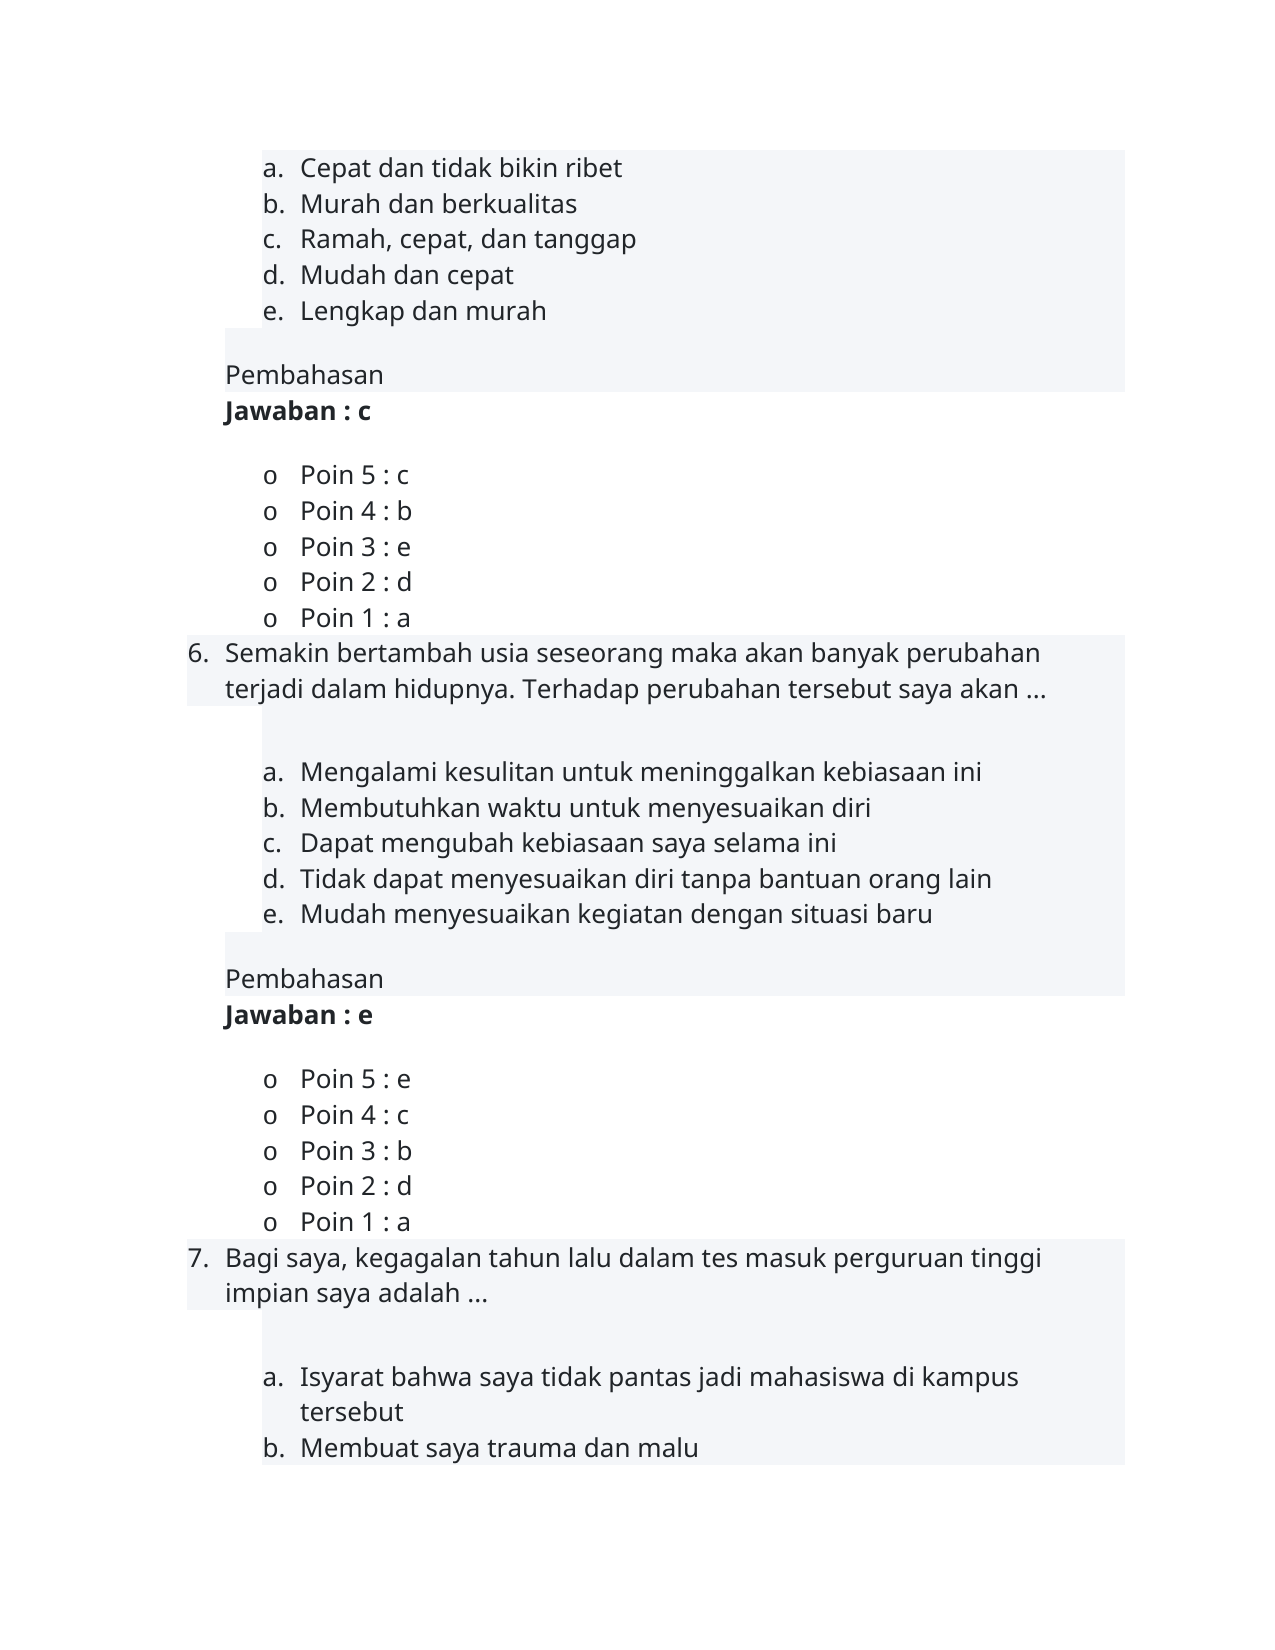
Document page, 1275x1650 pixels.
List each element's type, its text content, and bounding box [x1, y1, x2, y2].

text Pembahasan [225, 961, 1125, 996]
list Poin 2 : d [262, 1168, 1125, 1203]
list Cepat dan tidak bikin ribet [262, 150, 1125, 186]
list Poin 4 : c [262, 1097, 1125, 1132]
list Poin 5 : c [262, 457, 1125, 493]
list Mengalami kesulitan untuk meninggalkan kebiasaan ini [262, 754, 1125, 789]
text Jawaban : c [225, 392, 1125, 428]
list Bagi saya, kegagalan tahun lalu dalam tes masuk perguruan tinggi impian saya adalah ... [187, 1239, 1125, 1310]
list Poin 1 : a [262, 1203, 1125, 1239]
text Jawaban : e [225, 996, 1125, 1032]
list Poin 1 : a [262, 599, 1125, 635]
list Ramah, cepat, dan tanggap [262, 221, 1125, 257]
list Murah dan berkualitas [262, 186, 1125, 221]
text Pembahasan [225, 357, 1125, 392]
list Mudah menyesuaikan kegiatan dengan situasi baru [262, 896, 1125, 932]
list Poin 3 : e [262, 528, 1125, 564]
list Semakin bertambah usia seseorang maka akan banyak perubahan terjadi dalam hidupnya. Terhadap perubahan tersebut saya akan ... [187, 635, 1125, 706]
list Isyarat bahwa saya tidak pantas jadi mahasiswa di kampus tersebut [262, 1358, 1125, 1429]
list Membutuhkan waktu untuk menyesuaikan diri [262, 789, 1125, 825]
list Poin 2 : d [262, 564, 1125, 599]
list Membuat saya trauma dan malu [262, 1429, 1125, 1465]
list Poin 3 : b [262, 1132, 1125, 1168]
list Mudah dan cepat [262, 257, 1125, 292]
list Lengkap dan murah [262, 292, 1125, 328]
list Tidak dapat menyesuaikan diri tanpa bantuan orang lain [262, 861, 1125, 896]
list Poin 5 : e [262, 1061, 1125, 1097]
list Poin 4 : b [262, 493, 1125, 528]
list Dapat mengubah kebiasaan saya selama ini [262, 825, 1125, 861]
